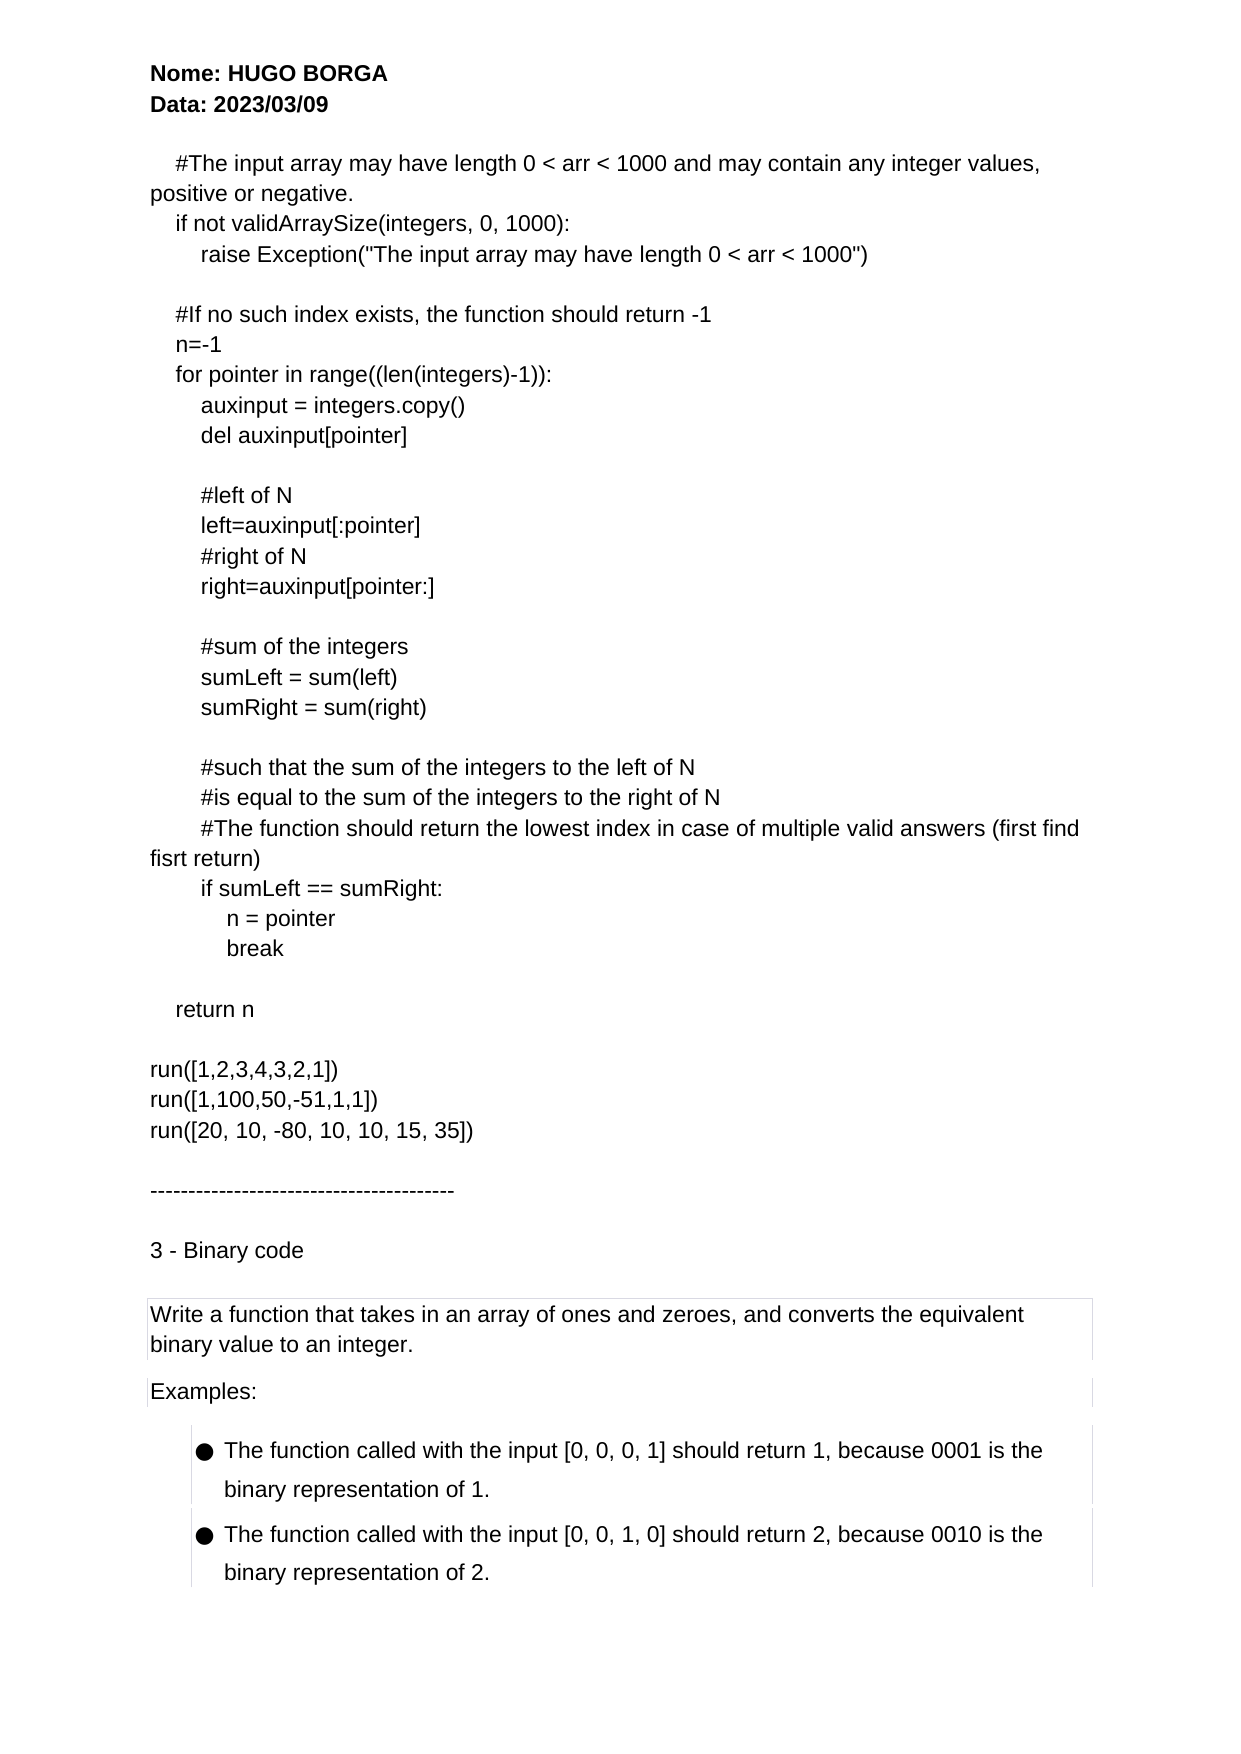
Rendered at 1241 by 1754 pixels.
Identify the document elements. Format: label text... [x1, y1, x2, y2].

text run([1,100,50,-51,1,1]) [150, 1086, 1090, 1113]
text n=-1 [150, 331, 1090, 358]
list The function called with the input [0, 0, 0, 1] should return 1, because 0001 is the binary representation of 1. [192, 1425, 1092, 1504]
text #such that the sum of the integers to the left of N [150, 754, 1090, 781]
text n = pointer [150, 905, 1090, 932]
text break [150, 935, 1090, 962]
text left=auxinput[:pointer] [150, 512, 1090, 539]
text sumLeft = sum(left) [150, 663, 1090, 690]
text Write a function that takes in an array of ones and zeroes, and converts the equivalent binary value to an integer. [148, 1299, 1092, 1360]
text #left of N [150, 482, 1090, 509]
text #The input array may have length 0 < arr < 1000 and may contain any integer values, positive or negative. [150, 150, 1090, 207]
text run([20, 10, -80, 10, 10, 15, 35]) [150, 1117, 1090, 1143]
text auxinput = integers.copy() [150, 392, 1090, 418]
text sumRight = sum(right) [150, 694, 1090, 720]
text return n [150, 996, 1090, 1022]
text ---------------------------------------- [150, 1177, 1090, 1203]
text #If no such index exists, the function should return -1 [150, 301, 1090, 327]
text Examples: [148, 1378, 1092, 1407]
text #The function should return the lowest index in case of multiple valid answers (first find fisrt return) [150, 814, 1090, 871]
text right=auxinput[pointer:] [150, 573, 1090, 599]
text 3 - Binary code [150, 1237, 1090, 1264]
text run([1,2,3,4,3,2,1]) [150, 1056, 1090, 1083]
text #is equal to the sum of the integers to the right of N [150, 784, 1090, 811]
list The function called with the input [0, 0, 1, 0] should return 2, because 0010 is the binary representation of 2. [192, 1508, 1092, 1587]
text del auxinput[pointer] [150, 422, 1090, 448]
text if sumLeft == sumRight: [150, 875, 1090, 901]
text #sum of the integers [150, 633, 1090, 660]
text if not validArraySize(integers, 0, 1000): [150, 210, 1090, 237]
text #right of N [150, 543, 1090, 569]
text for pointer in range((len(integers)-1)): [150, 361, 1090, 388]
text raise Exception("The input array may have length 0 < arr < 1000") [150, 241, 1090, 267]
